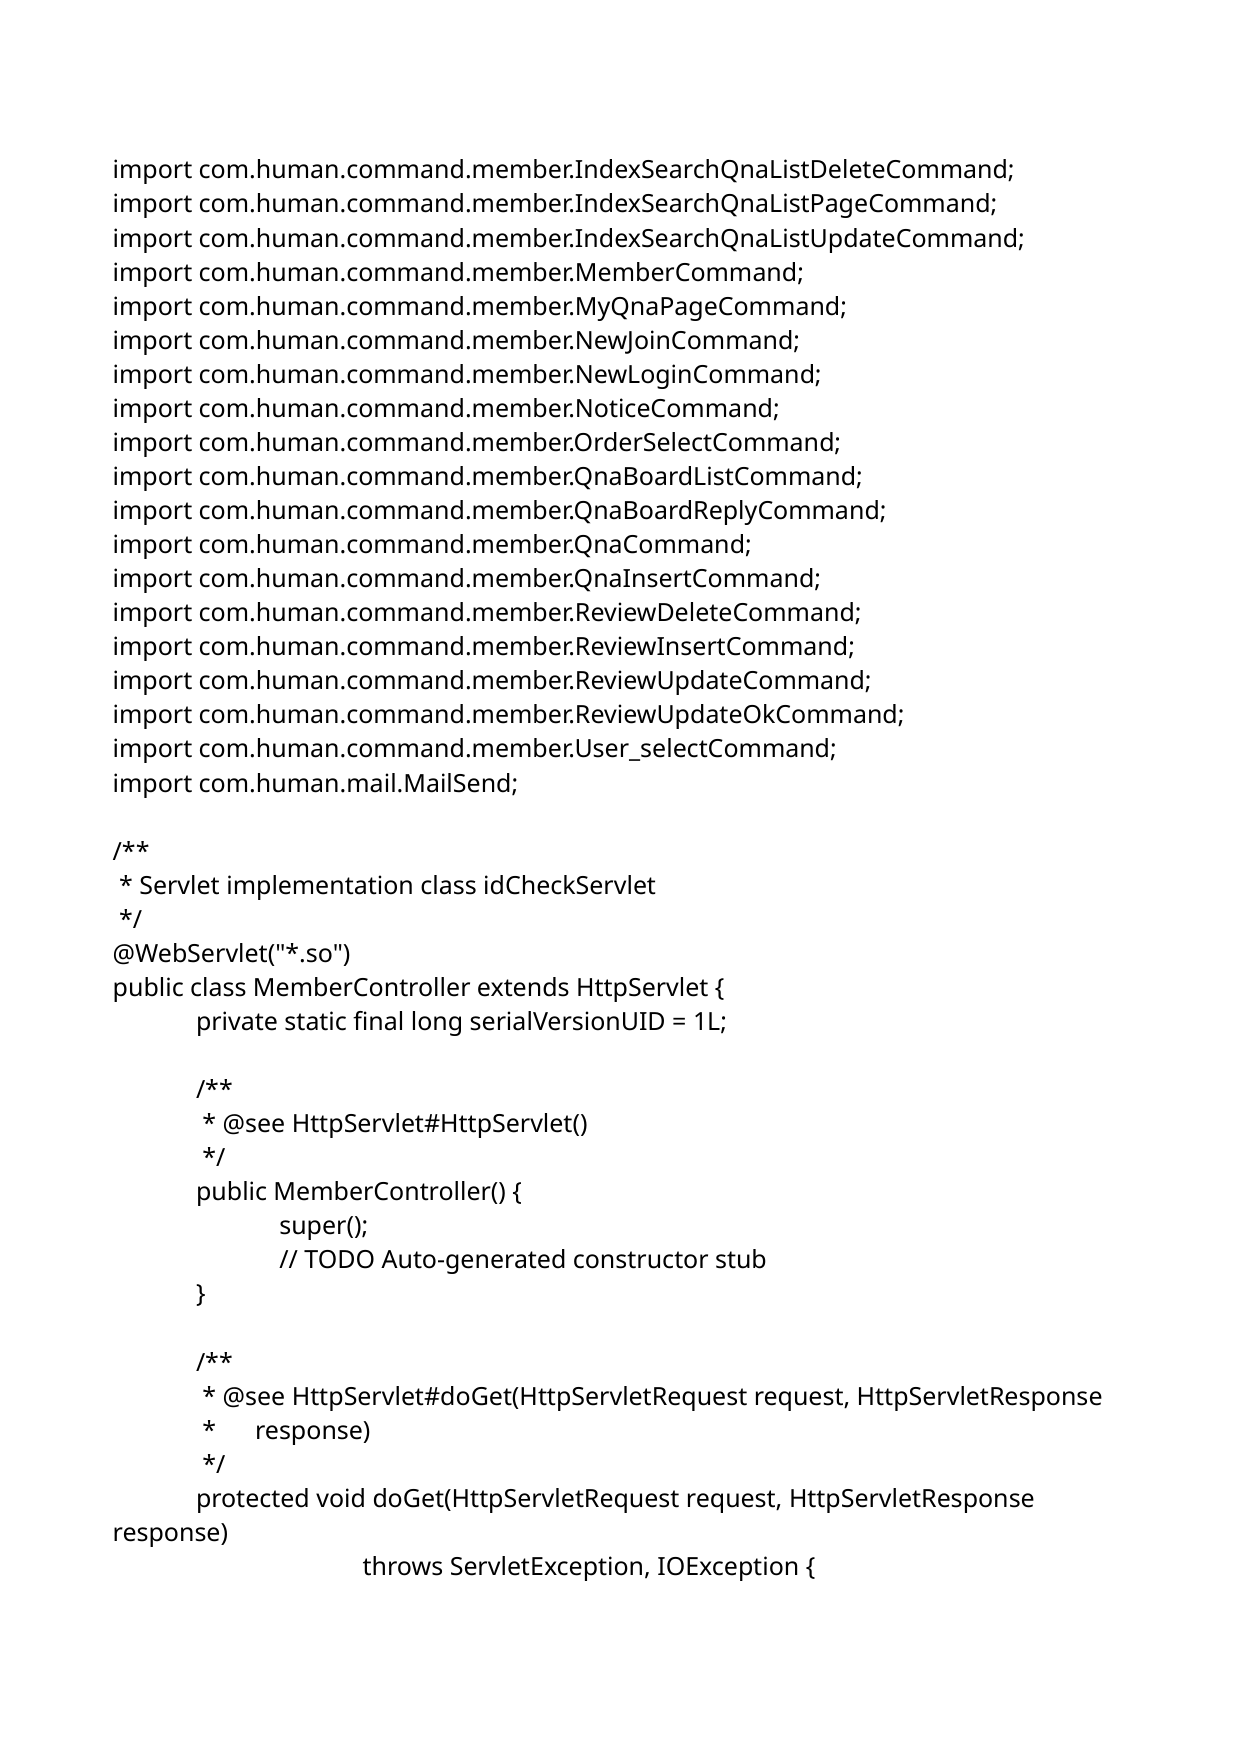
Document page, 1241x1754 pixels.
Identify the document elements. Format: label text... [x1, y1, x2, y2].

text /** [112, 1344, 1128, 1378]
text throws ServletException, IOException { [112, 1549, 1128, 1583]
text */ [112, 1140, 1128, 1174]
text import com.human.command.member.ReviewUpdateOkCommand; [112, 697, 1128, 731]
text import com.human.command.member.IndexSearchQnaListPageCommand; [112, 186, 1128, 220]
text * response) [112, 1412, 1128, 1446]
text protected void doGet(HttpServletRequest request, HttpServletResponse response) [112, 1481, 1128, 1549]
text import com.human.command.member.QnaCommand; [112, 527, 1128, 561]
text import com.human.command.member.MyQnaPageCommand; [112, 288, 1128, 322]
text import com.human.mail.MailSend; [112, 765, 1128, 799]
text import com.human.command.member.NewLoginCommand; [112, 356, 1128, 391]
text import com.human.command.member.OrderSelectCommand; [112, 424, 1128, 459]
text import com.human.command.member.NewJoinCommand; [112, 322, 1128, 356]
text /** [112, 833, 1128, 867]
text import com.human.command.member.QnaBoardReplyCommand; [112, 493, 1128, 527]
text * @see HttpServlet#doGet(HttpServletRequest request, HttpServletResponse [112, 1378, 1128, 1412]
text super(); [112, 1208, 1128, 1242]
text import com.human.command.member.User_selectCommand; [112, 731, 1128, 765]
text import com.human.command.member.ReviewInsertCommand; [112, 629, 1128, 663]
text */ [112, 901, 1128, 936]
text public class MemberController extends HttpServlet { [112, 969, 1128, 1004]
text @WebServlet("*.so") [112, 936, 1128, 969]
text import com.human.command.member.NoticeCommand; [112, 391, 1128, 424]
text } [112, 1276, 1128, 1310]
text */ [112, 1446, 1128, 1481]
text public MemberController() { [112, 1174, 1128, 1208]
text import com.human.command.member.ReviewDeleteCommand; [112, 595, 1128, 629]
text import com.human.command.member.MemberCommand; [112, 254, 1128, 288]
text * Servlet implementation class idCheckServlet [112, 867, 1128, 901]
text import com.human.command.member.IndexSearchQnaListDeleteCommand; [104, 150, 1136, 186]
text /** [112, 1072, 1128, 1106]
text private static final long serialVersionUID = 1L; [112, 1004, 1128, 1038]
text import com.human.command.member.QnaInsertCommand; [112, 561, 1128, 595]
text import com.human.command.member.QnaBoardListCommand; [112, 459, 1128, 493]
text import com.human.command.member.IndexSearchQnaListUpdateCommand; [112, 220, 1128, 254]
text import com.human.command.member.ReviewUpdateCommand; [112, 663, 1128, 697]
text * @see HttpServlet#HttpServlet() [112, 1106, 1128, 1140]
text // TODO Auto-generated constructor stub [112, 1242, 1128, 1276]
